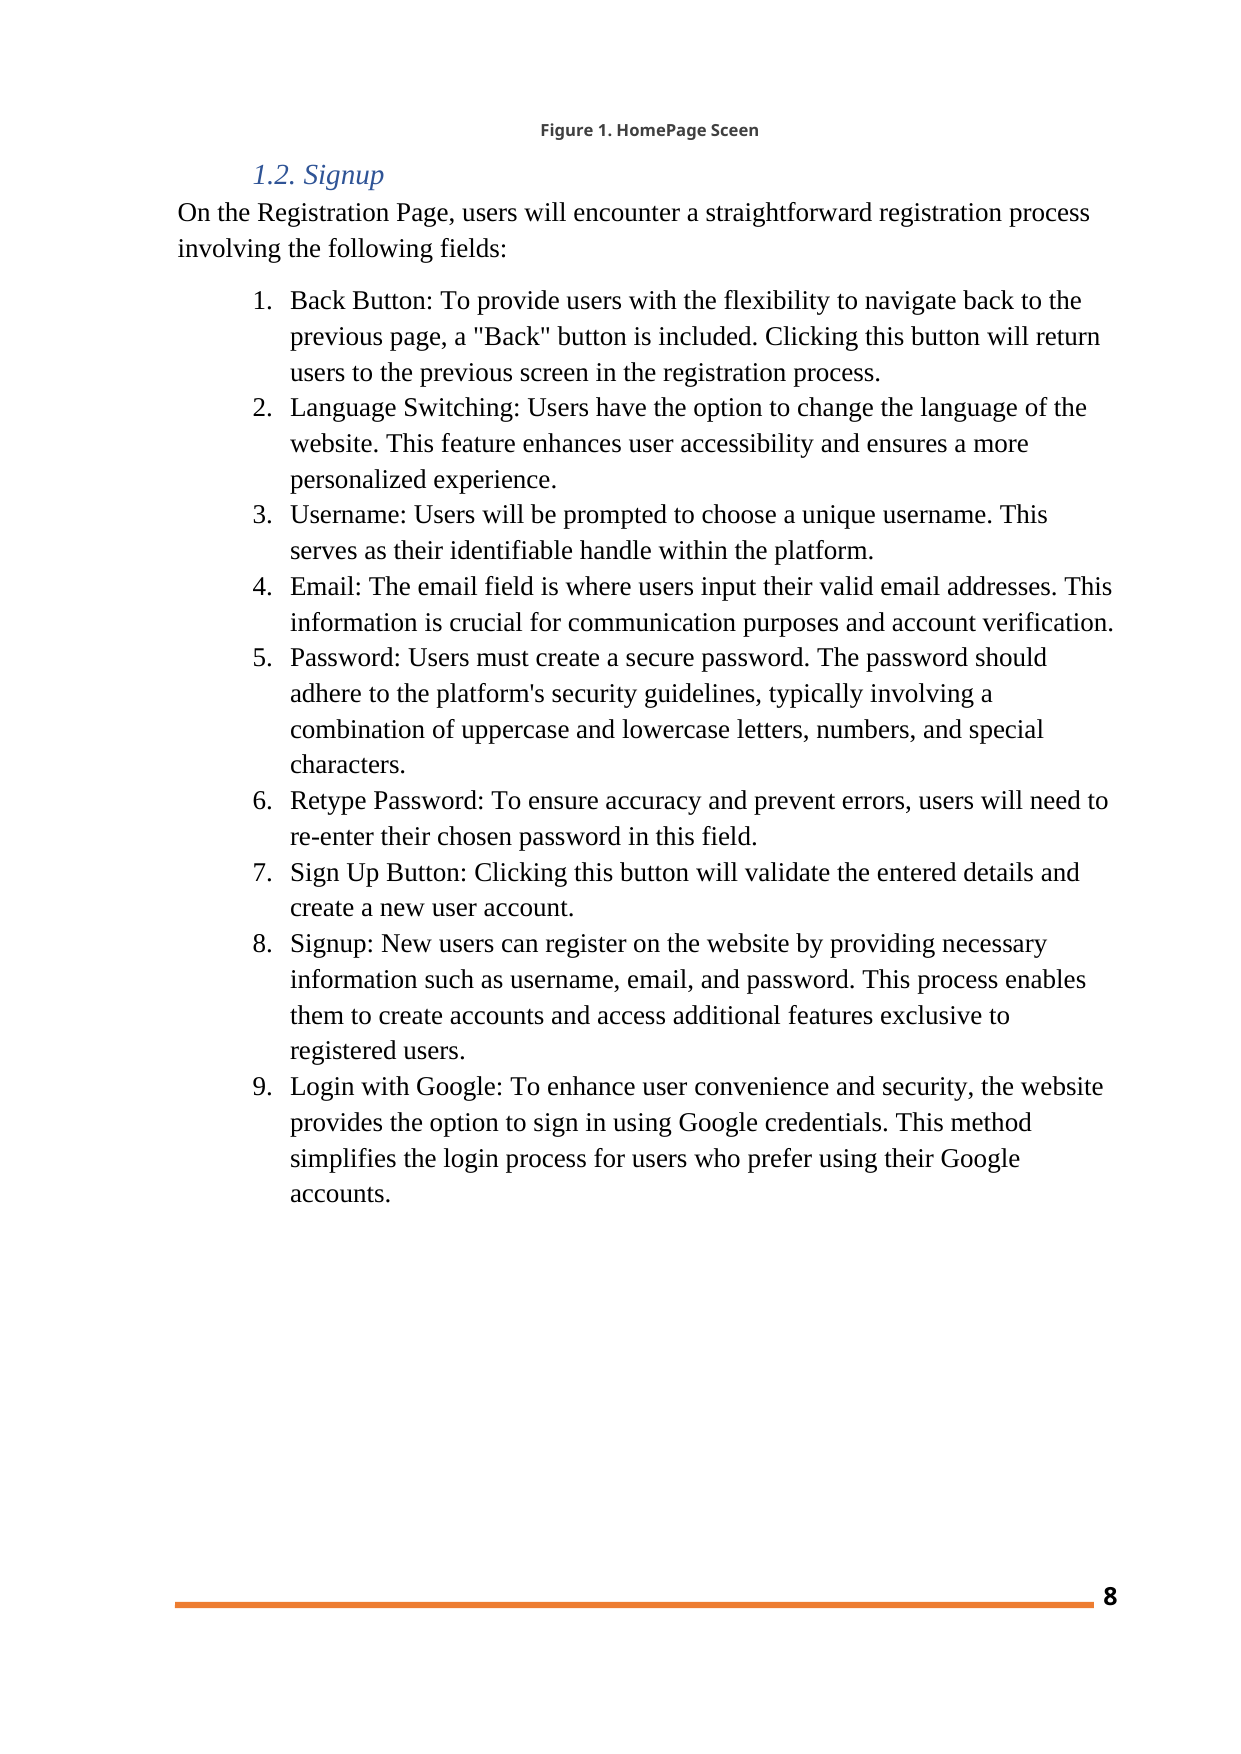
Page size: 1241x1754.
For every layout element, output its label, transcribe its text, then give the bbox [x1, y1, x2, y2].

text Figure 1. HomePage Sceen [177, 118, 1122, 141]
subtitle 1.2. Signup [252, 157, 1122, 191]
list Language Switching: Users have the option to change the language of the website. This feature enhances user accessibility and ensures a more personalized experience. [252, 391, 1122, 494]
list Back Button: To provide users with the flexibility to navigate back to the previous page, a "Back" button is included. Clicking this button will return users to the previous screen in the registration process. [252, 284, 1122, 387]
list Sign Up Button: Clicking this button will validate the entered details and create a new user account. [252, 856, 1122, 923]
text On the Registration Page, users will encounter a straightforward registration process involving the following fields: [177, 196, 1122, 263]
list Login with Google: To enhance user convenience and security, the website provides the option to sign in using Google credentials. This method simplifies the login process for users who prefer using their Google accounts. [252, 1070, 1122, 1208]
list Signup: New users can register on the website by providing necessary information such as username, email, and password. This process enables them to create accounts and access additional features exclusive to registered users. [252, 927, 1122, 1066]
list Email: The email field is where users input their valid email addresses. This information is crucial for communication purposes and account verification. [252, 570, 1122, 637]
list Retype Password: To ensure accuracy and prevent errors, users will need to re-enter their chosen password in this field. [252, 784, 1122, 851]
list Username: Users will be prompted to choose a unique username. This serves as their identifiable handle within the platform. [252, 498, 1122, 565]
list Password: Users must create a secure password. The password should adhere to the platform's security guidelines, typically involving a combination of uppercase and lowercase letters, numbers, and special characters. [252, 641, 1122, 780]
